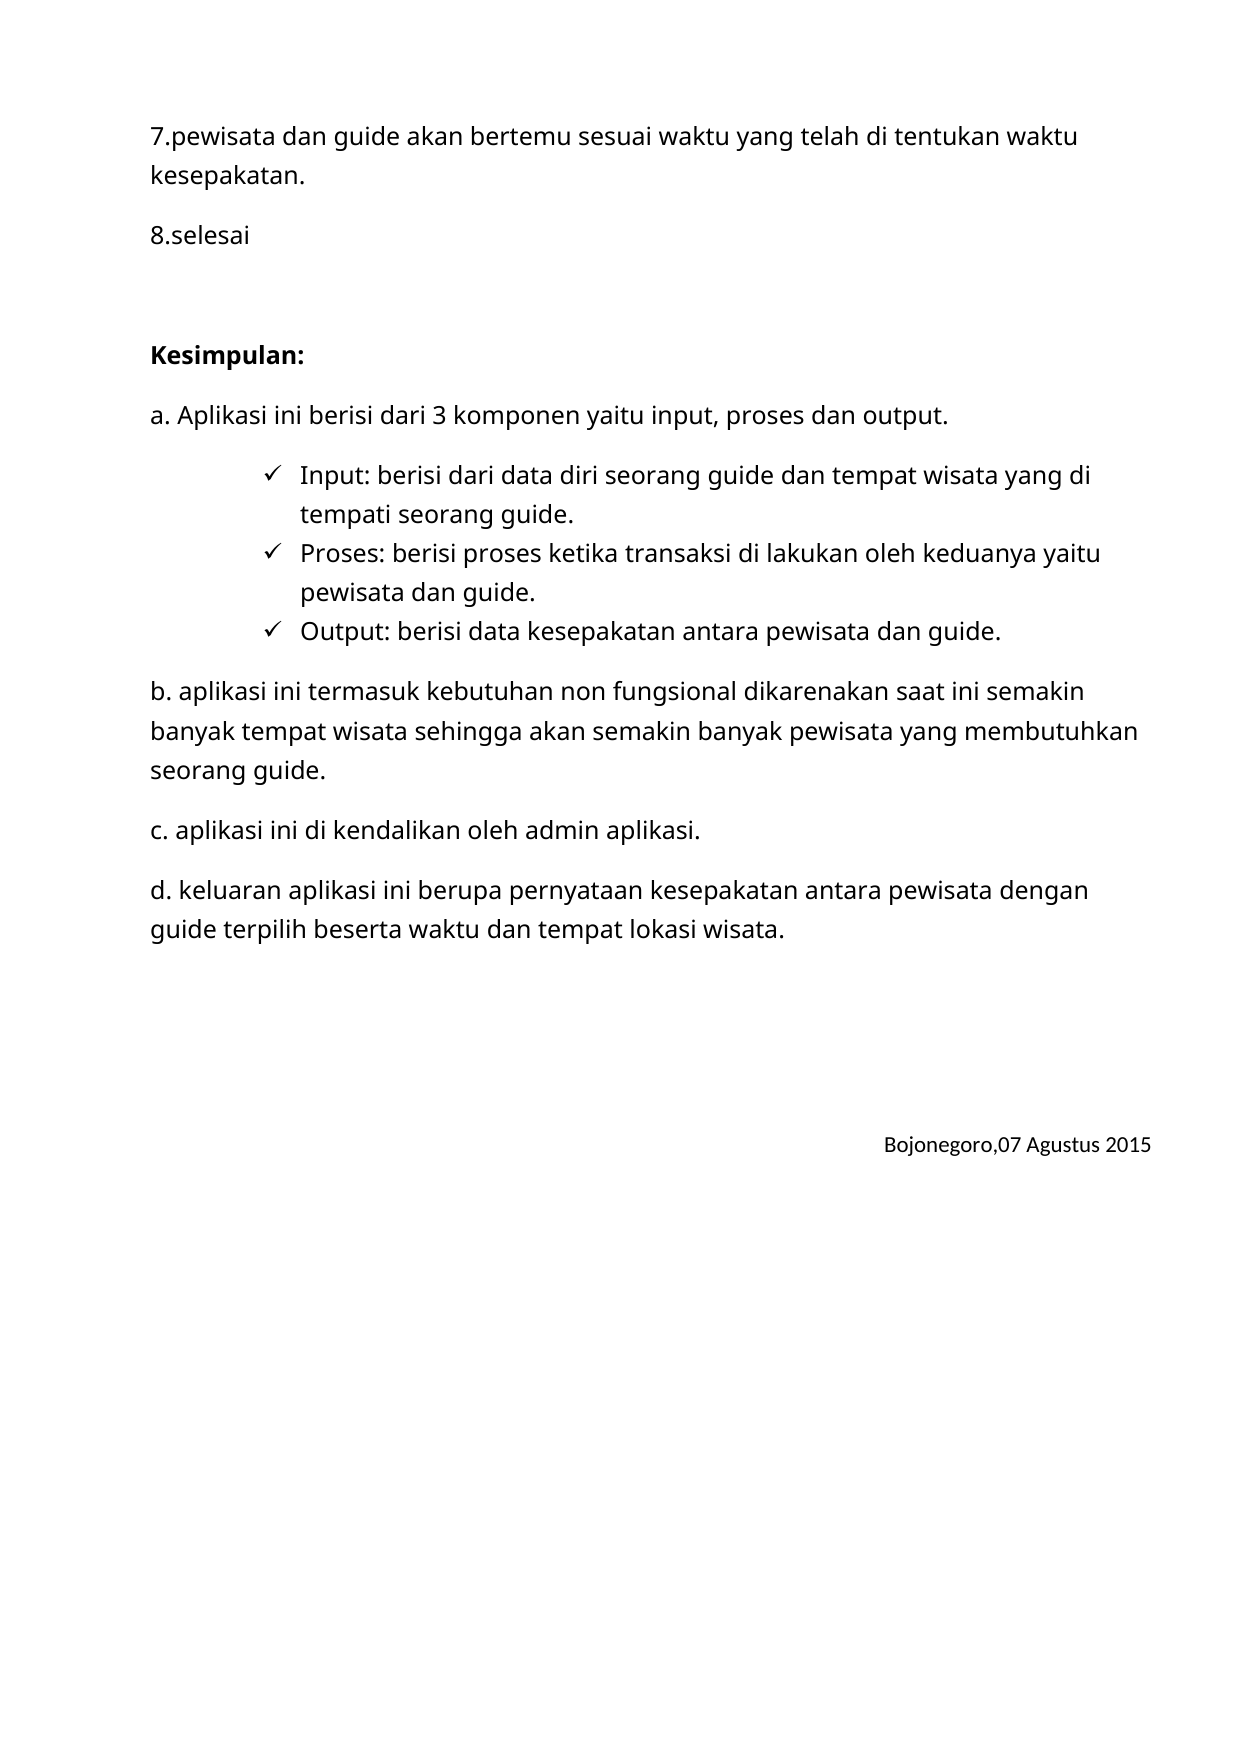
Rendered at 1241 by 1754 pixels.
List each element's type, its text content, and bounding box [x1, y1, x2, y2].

text c. aplikasi ini di kendalikan oleh admin aplikasi. [150, 812, 1152, 846]
text 8.selesai [150, 217, 1152, 251]
list Proses: berisi proses ketika transaksi di lakukan oleh keduanya yaitu pewisata dan guide. [262, 536, 1152, 609]
text Bojonegoro,07 Agustus 2015 [150, 1131, 1152, 1159]
text b. aplikasi ini termasuk kebutuhan non fungsional dikarenakan saat ini semakin banyak tempat wisata sehingga akan semakin banyak pewisata yang membutuhkan seorang guide. [150, 674, 1152, 786]
text d. keluaran aplikasi ini berupa pernyataan kesepakatan antara pewisata dengan guide terpilih beserta waktu dan tempat lokasi wisata. [150, 872, 1152, 946]
list Input: berisi dari data diri seorang guide dan tempat wisata yang di tempati seorang guide. [262, 457, 1152, 531]
text Kesimpulan: [150, 337, 1152, 371]
text a. Aplikasi ini berisi dari 3 komponen yaitu input, proses dan output. [150, 397, 1152, 431]
text 7.pewisata dan guide akan bertemu sesuai waktu yang telah di tentukan waktu kesepakatan. [150, 118, 1152, 191]
list Output: berisi data kesepakatan antara pewisata dan guide. [262, 614, 1152, 648]
